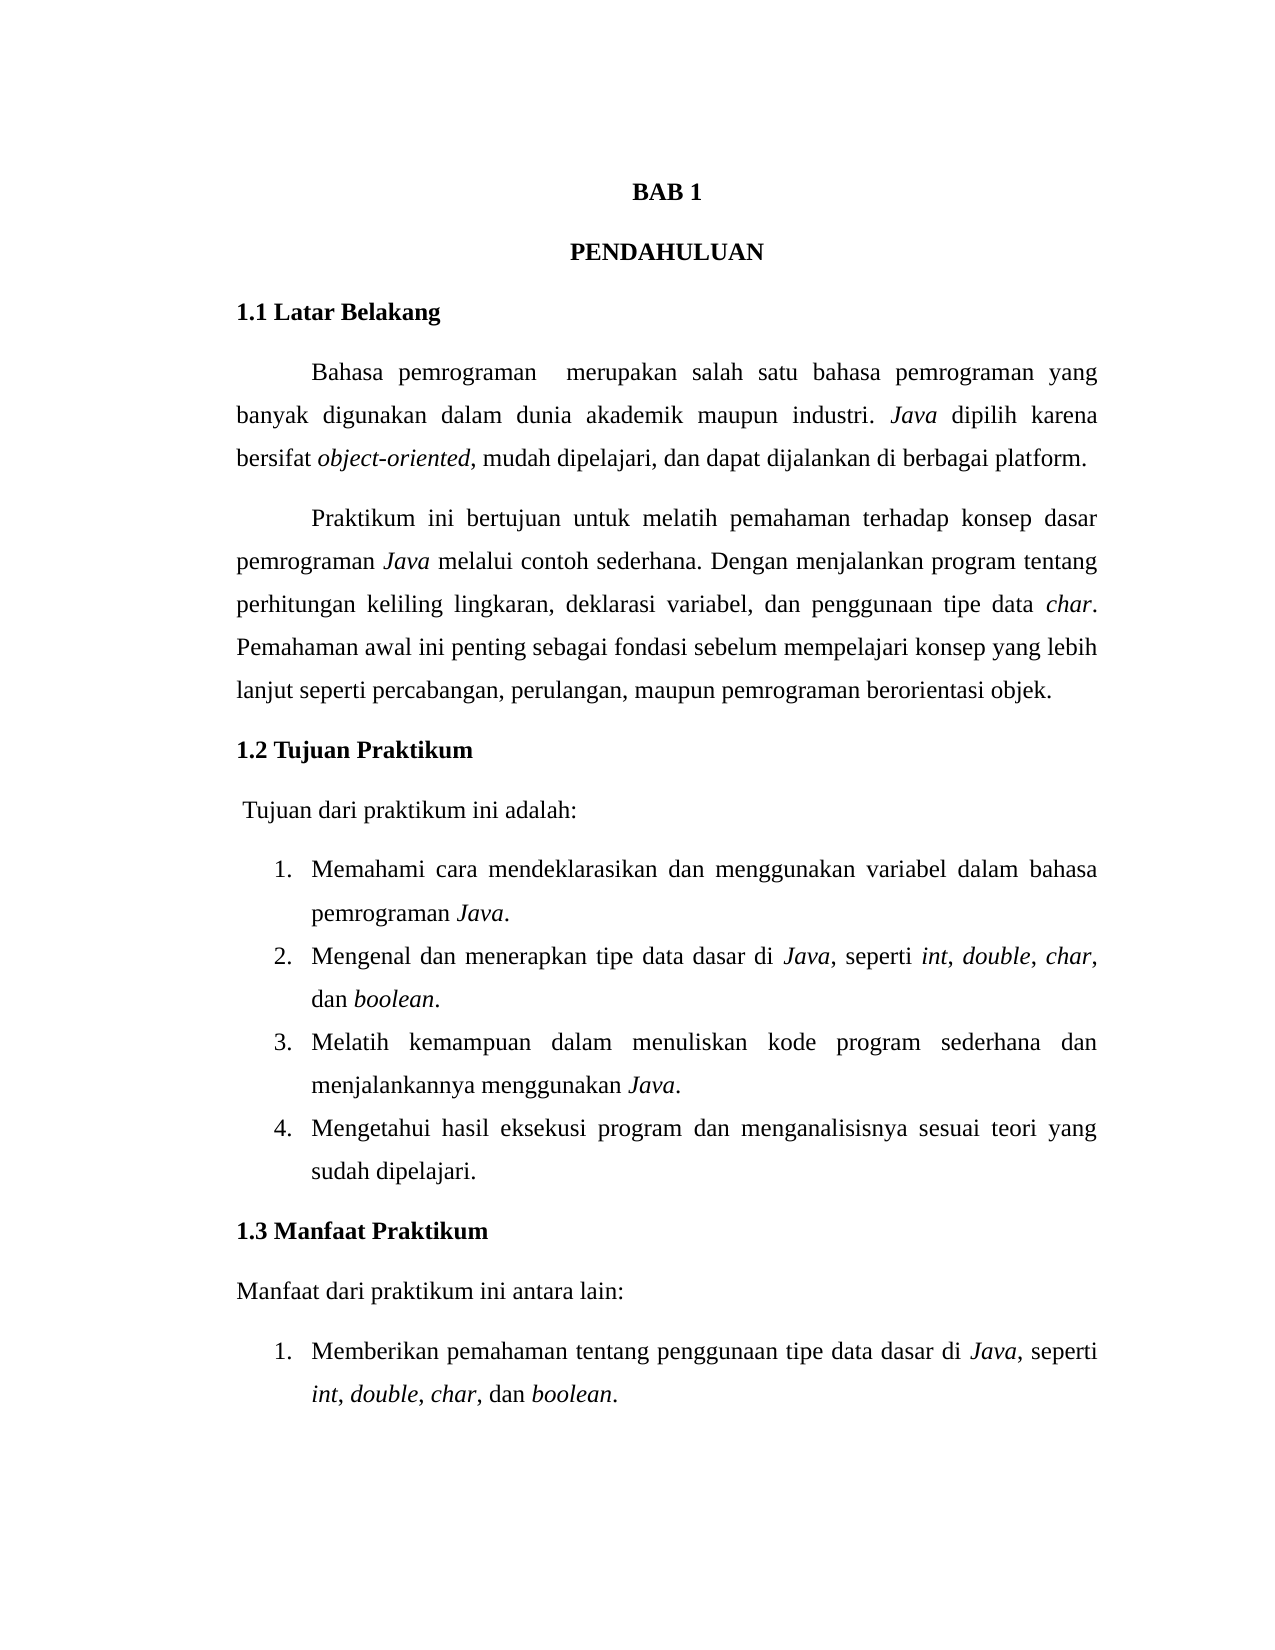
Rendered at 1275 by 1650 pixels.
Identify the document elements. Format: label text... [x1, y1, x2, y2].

text 1.3 Manfaat Praktikum [236, 1216, 1098, 1245]
text Bahasa pemrograman merupakan salah satu bahasa pemrograman yang banyak digunakan dalam dunia akademik maupun industri. Java dipilih karena bersifat object-oriented, mudah dipelajari, dan dapat dijalankan di berbagai platform. [236, 357, 1098, 472]
text Tujuan dari praktikum ini adalah: [236, 795, 1098, 823]
list Melatih kemampuan dalam menuliskan kode program sederhana dan menjalankannya menggunakan Java. [274, 1027, 1098, 1099]
list Memberikan pemahaman tentang penggunaan tipe data dasar di Java, seperti int, double, char, dan boolean. [274, 1336, 1098, 1408]
text PENDAHULUAN [236, 237, 1098, 266]
text 1.2 Tujuan Praktikum [236, 735, 1098, 764]
text Manfaat dari praktikum ini antara lain: [236, 1276, 1098, 1305]
text BAB 1 [236, 177, 1098, 206]
text Praktikum ini bertujuan untuk melatih pemahaman terhadap konsep dasar pemrograman Java melalui contoh sederhana. Dengan menjalankan program tentang perhitungan keliling lingkaran, deklarasi variabel, dan penggunaan tipe data char. Pemahaman awal ini penting sebagai fondasi sebelum mempelajari konsep yang lebih lanjut seperti percabangan, perulangan, maupun pemrograman berorientasi objek. [236, 503, 1098, 704]
list Mengetahui hasil eksekusi program dan menganalisisnya sesuai teori yang sudah dipelajari. [274, 1113, 1098, 1185]
list Memahami cara mendeklarasikan dan menggunakan variabel dalam bahasa pemrograman Java. [274, 854, 1098, 926]
text 1.1 Latar Belakang [236, 297, 1098, 326]
list Mengenal dan menerapkan tipe data dasar di Java, seperti int, double, char, dan boolean. [274, 941, 1098, 1013]
